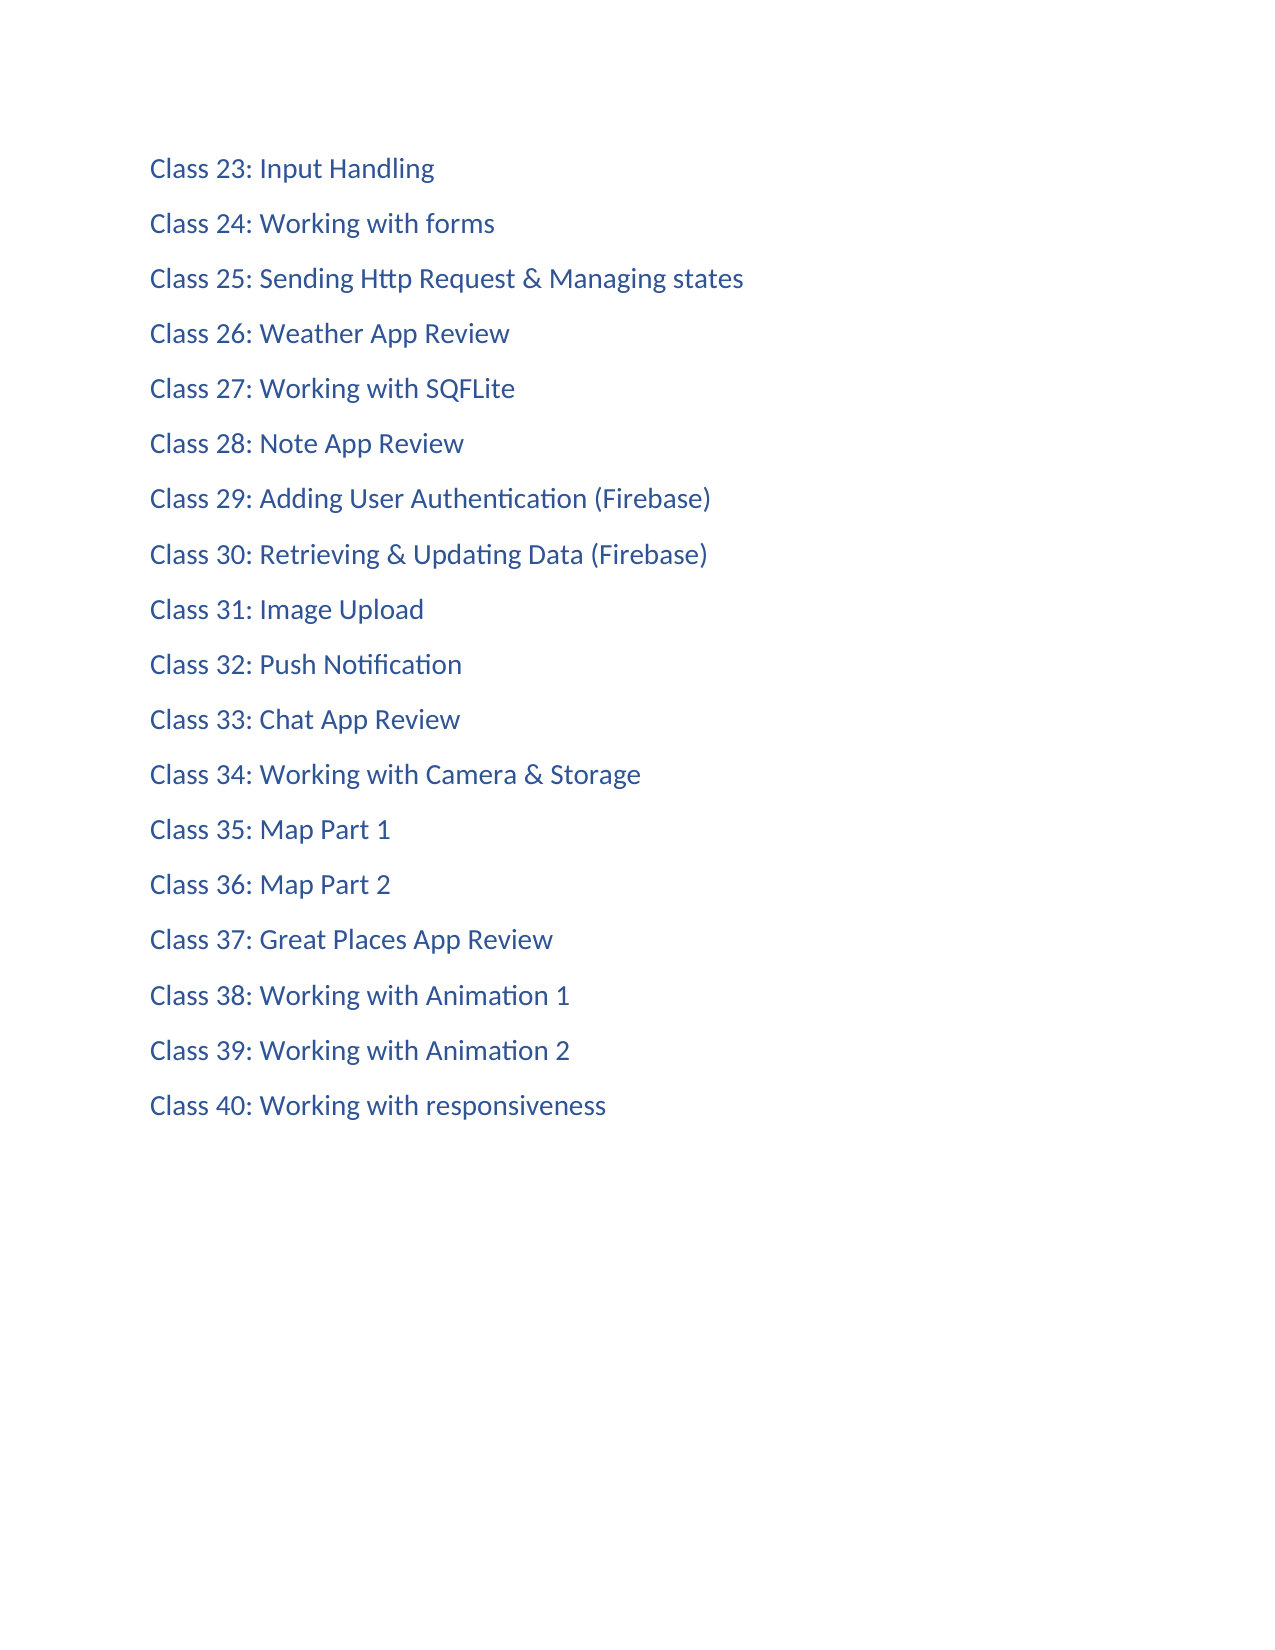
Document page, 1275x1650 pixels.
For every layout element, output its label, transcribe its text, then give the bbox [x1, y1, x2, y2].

text Class 39: Working with Animation 2 [150, 1032, 1125, 1067]
text Class 36: Map Part 2 [150, 866, 1125, 902]
text Class 33: Chat App Review [150, 701, 1125, 737]
text Class 29: Adding User Authentication (Firebase) [150, 481, 1125, 516]
text Class 25: Sending Http Request & Managing states [150, 260, 1125, 296]
text Class 40: Working with responsiveness [150, 1087, 1125, 1122]
text Class 27: Working with SQFLite [150, 370, 1125, 406]
text Class 32: Push Notification [150, 646, 1125, 682]
text Class 34: Working with Camera & Storage [150, 756, 1125, 792]
text Class 26: Weather App Review [150, 315, 1125, 351]
text Class 30: Retrieving & Updating Data (Firebase) [150, 536, 1125, 571]
text Class 37: Great Places App Review [150, 921, 1125, 957]
text Class 28: Note App Review [150, 426, 1125, 461]
text Class 23: Input Handling [150, 150, 1125, 186]
text Class 24: Working with forms [150, 205, 1125, 241]
text Class 31: Image Upload [150, 591, 1125, 626]
text Class 35: Map Part 1 [150, 811, 1125, 847]
text Class 38: Working with Animation 1 [150, 977, 1125, 1012]
